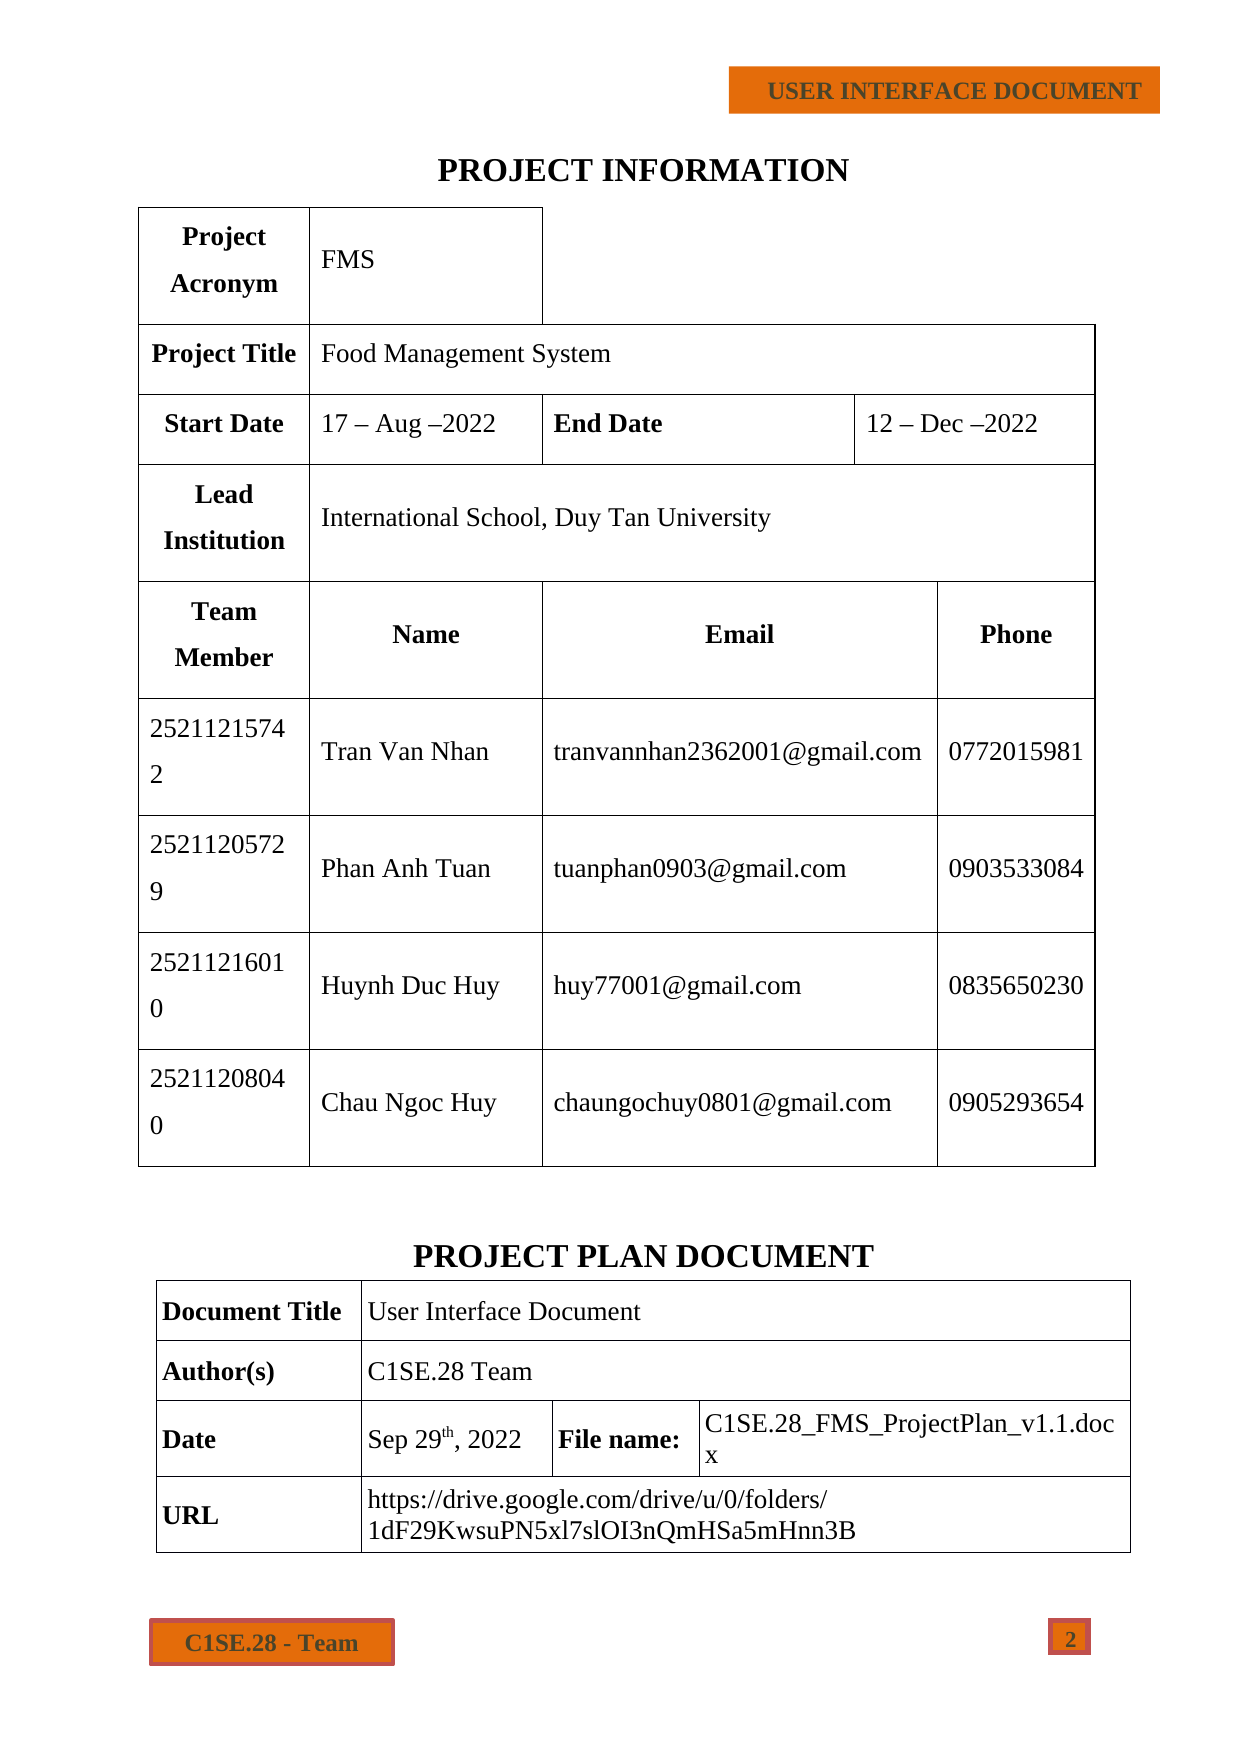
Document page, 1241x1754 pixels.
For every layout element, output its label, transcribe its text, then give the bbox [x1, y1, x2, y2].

table_cell Huynh Duc Huy [310, 933, 542, 1049]
table_cell 0905293654 [938, 1050, 1094, 1166]
table_cell chaungochuy0801@gmail.com [543, 1050, 937, 1166]
table_cell huy77001@gmail.com [543, 933, 937, 1049]
table_cell C1SE.28_FMS_ProjectPlan_v1.1.docx [700, 1401, 1130, 1476]
table_cell URL [157, 1477, 361, 1552]
table_header User Interface Document [362, 1281, 1130, 1340]
table_cell Sep 29th, 2022 [362, 1401, 552, 1476]
table_cell 12 – Dec –2022 [855, 395, 1094, 464]
text PROJECT INFORMATION [150, 150, 1137, 188]
table_header Document Title [157, 1281, 361, 1340]
table_cell Team Member [139, 582, 309, 698]
table_header FMS [310, 208, 542, 323]
table_cell 0835650230 [938, 933, 1094, 1049]
table_cell https://drive.google.com/drive/u/0/folders/1dF29KwsuPN5xl7slOI3nQmHSa5mHnn3B [362, 1477, 1130, 1552]
table_cell Name [310, 582, 542, 698]
table_cell Tran Van Nhan [310, 699, 542, 815]
table_cell tranvannhan2362001@gmail.com [543, 699, 937, 815]
table_cell Lead Institution [139, 465, 309, 581]
table_cell Phan Anh Tuan [310, 816, 542, 932]
table_cell 25211205729 [139, 816, 309, 932]
table_cell End Date [543, 395, 854, 464]
table_cell 0772015981 [938, 699, 1094, 815]
table_cell File name: [553, 1401, 699, 1476]
table_cell Project Title [139, 325, 309, 394]
table_cell tuanphan0903@gmail.com [543, 816, 937, 932]
table_cell International School, Duy Tan University [310, 465, 1094, 581]
table_cell Food Management System [310, 325, 1094, 394]
table_cell Phone [938, 582, 1094, 698]
table_header Project Acronym [139, 208, 309, 323]
table_cell 25211215742 [139, 699, 309, 815]
table_cell 17 – Aug –2022 [310, 395, 542, 464]
text PROJECT PLAN DOCUMENT [150, 1236, 1137, 1274]
table_cell 25211216010 [139, 933, 309, 1049]
table_cell Date [157, 1401, 361, 1476]
table_cell 25211208040 [139, 1050, 309, 1166]
table_cell Chau Ngoc Huy [310, 1050, 542, 1166]
table_cell Author(s) [157, 1341, 361, 1400]
table_cell 0903533084 [938, 816, 1094, 932]
table_cell C1SE.28 Team [362, 1341, 1130, 1400]
table_cell Start Date [139, 395, 309, 464]
table_cell Email [543, 582, 937, 698]
